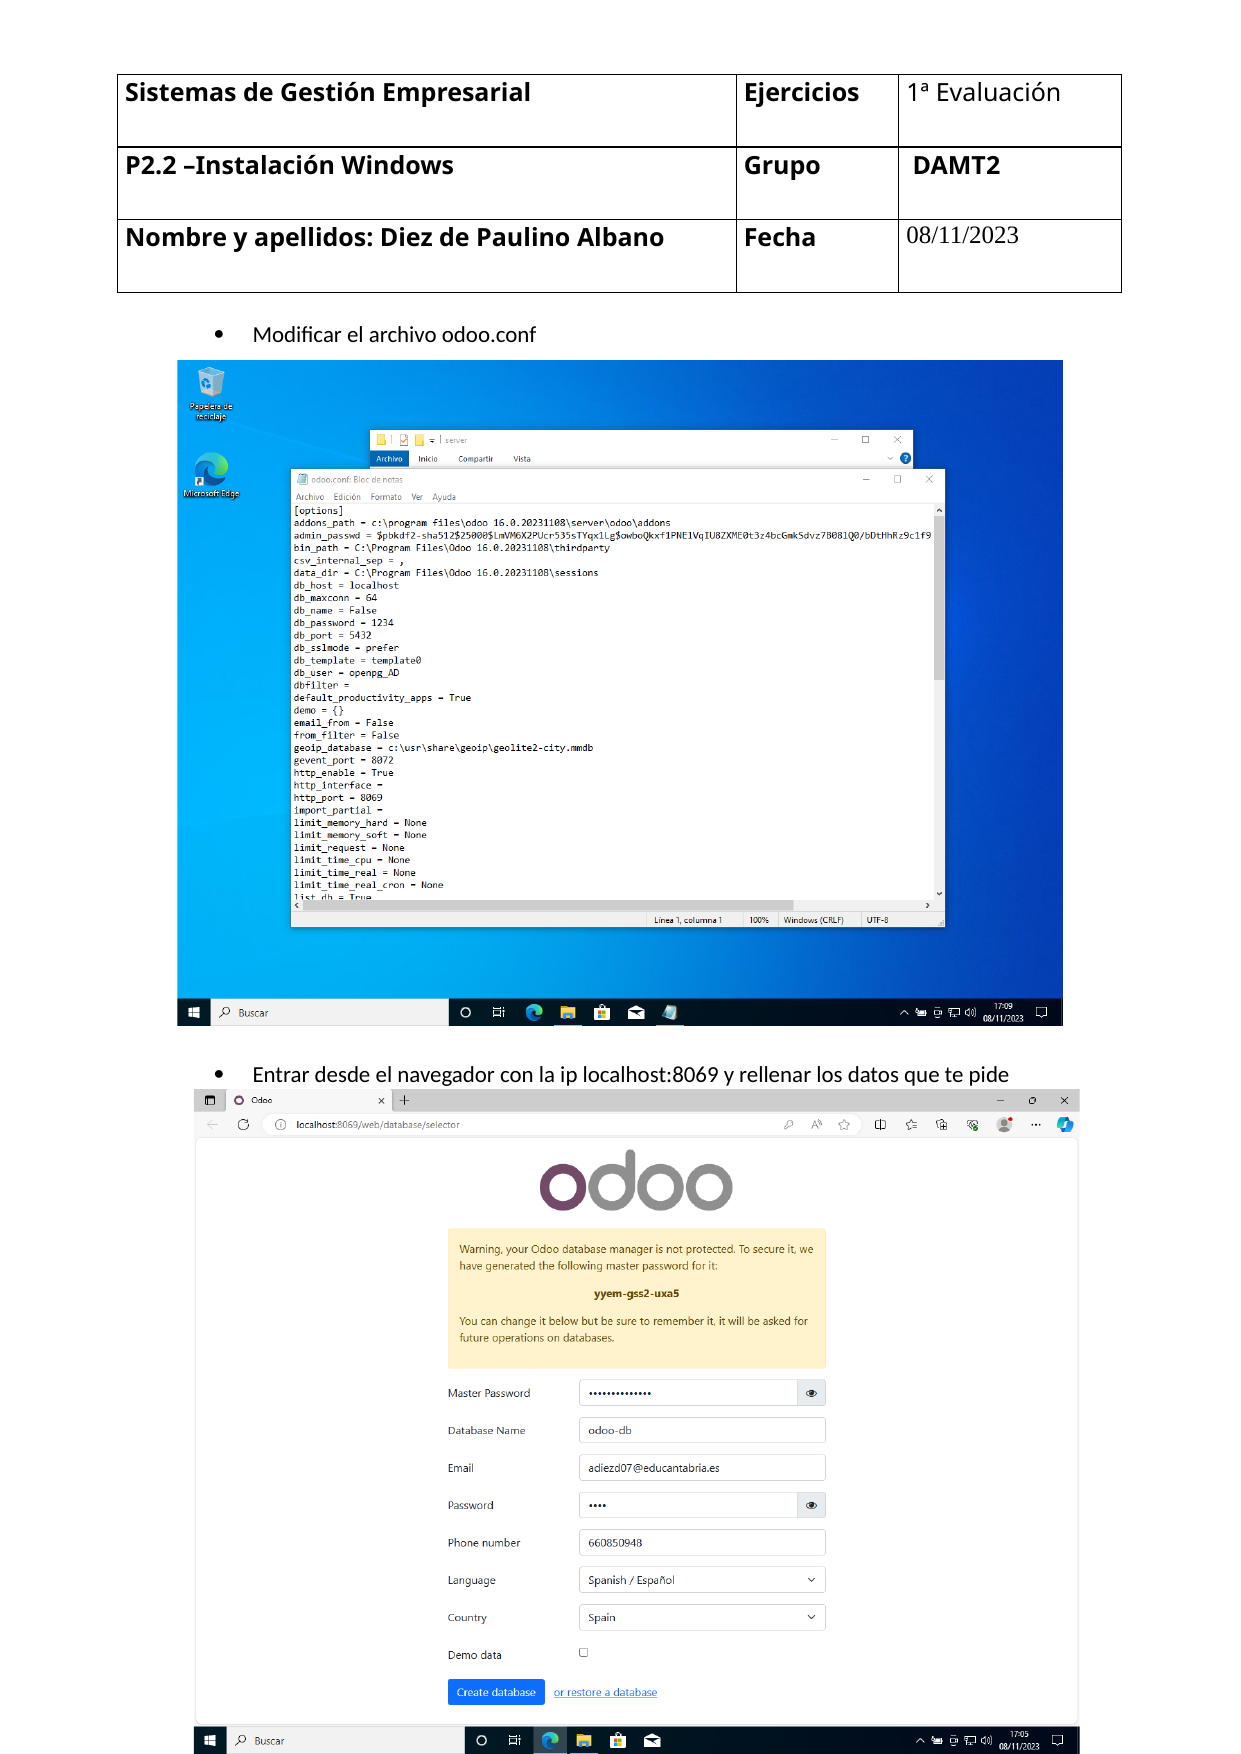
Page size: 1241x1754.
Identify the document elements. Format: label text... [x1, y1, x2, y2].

picture [196, 453, 227, 485]
picture [177, 360, 1063, 1026]
picture [184, 491, 195, 495]
list Entrar desde el navegador con la ip localhost:8069 y rellenar los datos que te pide [215, 1060, 1063, 1088]
list Modificar el archivo odoo.conf [215, 321, 1063, 349]
picture [177, 411, 187, 415]
picture [193, 1089, 1080, 1754]
picture [214, 414, 224, 421]
